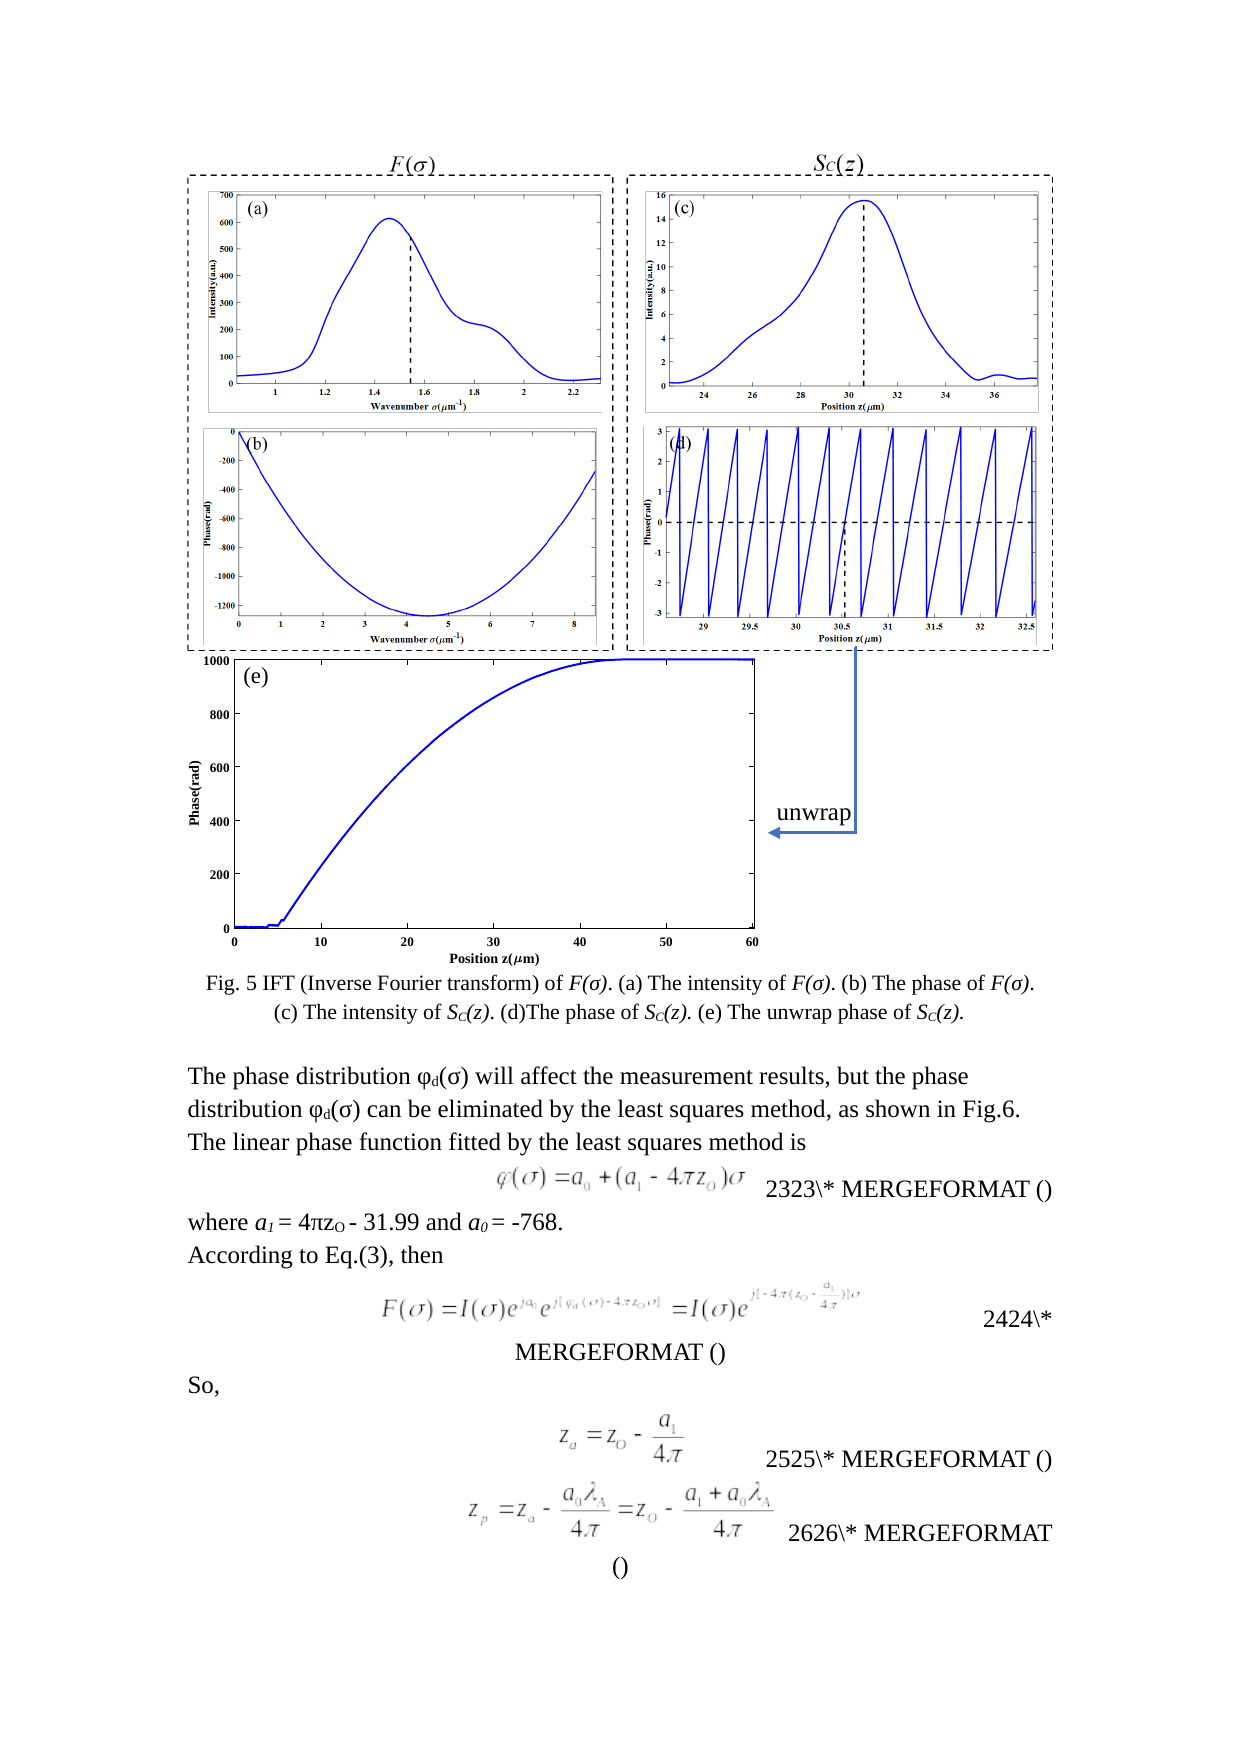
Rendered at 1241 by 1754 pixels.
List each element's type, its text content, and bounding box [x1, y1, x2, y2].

text Fig. 5 IFT (Inverse Fourier transform) of F(σ). (a) The intensity of F(σ). (b) The phase of F(σ). [187, 970, 1053, 995]
text According to Eq.(3), then [187, 1240, 1053, 1269]
text (c) The intensity of SC(z). (d)The phase of SC(z). (e) The unwrap phase of SC(z). [187, 999, 1053, 1024]
text The phase distribution φd(σ) will affect the measurement results, but the phase distribution φd(σ) can be eliminated by the least squares method, as shown in Fig.6. The linear phase function fitted by the least squares method is [187, 1061, 1053, 1156]
picture [187, 150, 1053, 651]
text where a1 = 4πzO - 31.99 and a0 = -768. [187, 1207, 1053, 1236]
text So, [187, 1370, 1053, 1399]
